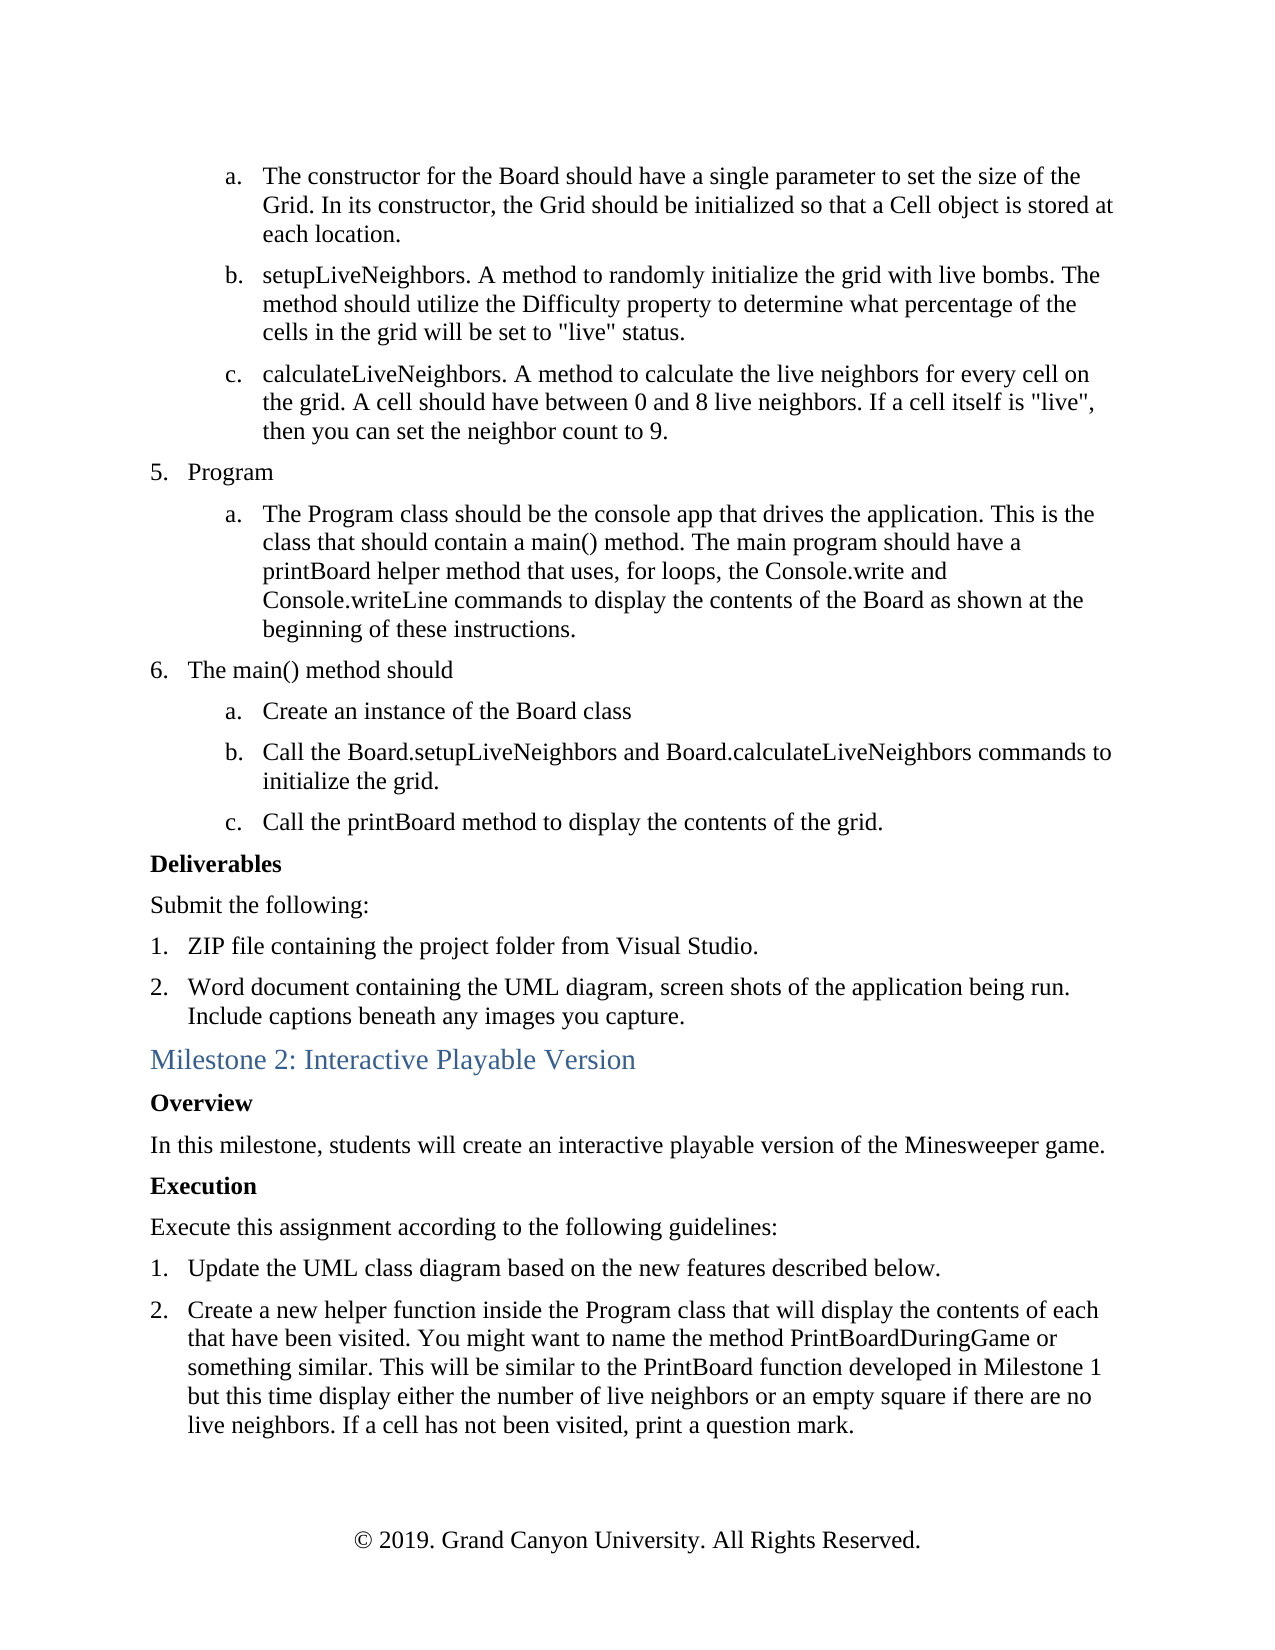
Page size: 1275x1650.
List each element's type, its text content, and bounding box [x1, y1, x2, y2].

list Create a new helper function inside the Program class that will display the contents of each that have been visited. You might want to name the method PrintBoardDuringGame or something similar. This will be similar to the PrintBoard function developed in Milestone 1 but this time display either the number of live neighbors or an empty square if there are no live neighbors. If a cell has not been visited, print a question mark. [150, 1295, 1125, 1438]
subtitle Milestone 2: Interactive Playable Version [150, 1042, 1125, 1076]
list calculateLiveNeighbors. A method to calculate the live neighbors for every cell on the grid. A cell should have between 0 and 8 live neighbors. If a cell itself is "live", then you can set the neighbor count to 9. [225, 359, 1125, 445]
list The constructor for the Board should have a single parameter to set the size of the Grid. In its constructor, the Grid should be initialized so that a Cell object is stored at each location. [225, 161, 1125, 247]
list Call the printBoard method to display the contents of the grid. [225, 807, 1125, 836]
list The main() method should [150, 655, 1125, 684]
text Execution [150, 1171, 1125, 1200]
list Program [150, 457, 1125, 486]
text Submit the following: [150, 890, 1125, 919]
text In this milestone, students will create an interactive playable version of the Minesweeper game. [150, 1130, 1125, 1158]
text Deliverables [150, 849, 1125, 877]
list Create an instance of the Board class [225, 696, 1125, 725]
text Execute this assignment according to the following guidelines: [150, 1212, 1125, 1241]
list Word document containing the UML diagram, screen shots of the application being run. Include captions beneath any images you capture. [150, 972, 1125, 1030]
list setupLiveNeighbors. A method to randomly initialize the grid with live bombs. The method should utilize the Difficulty property to determine what percentage of the cells in the grid will be set to "live" status. [225, 260, 1125, 346]
list ZIP file containing the project folder from Visual Studio. [150, 931, 1125, 960]
list The Program class should be the console app that drives the application. This is the class that should contain a main() method. The main program should have a printBoard helper method that uses, for loops, the Console.write and Console.writeLine commands to display the contents of the Board as shown at the beginning of these instructions. [225, 499, 1125, 642]
list Update the UML class diagram based on the new features described below. [150, 1253, 1125, 1282]
list Call the Board.setupLiveNeighbors and Board.calculateLiveNeighbors commands to initialize the grid. [225, 737, 1125, 795]
text Overview [150, 1088, 1125, 1117]
